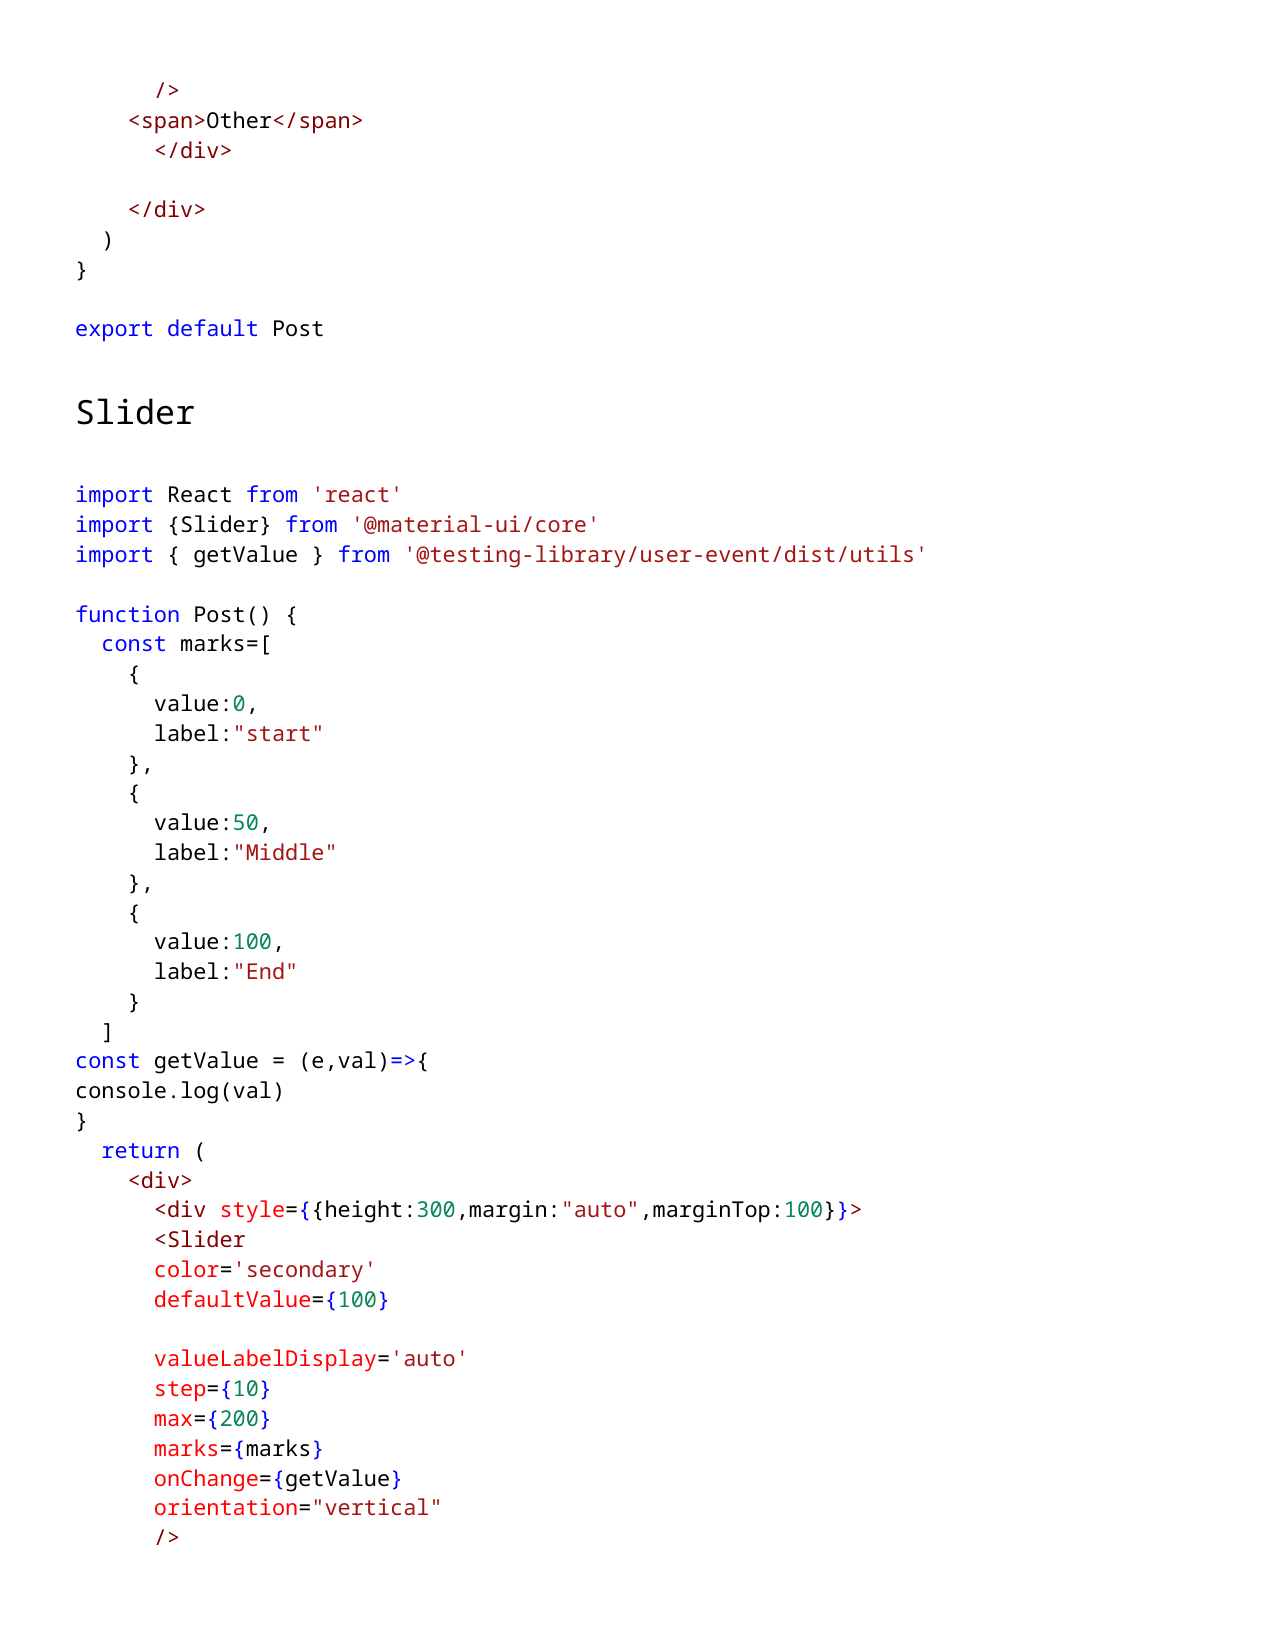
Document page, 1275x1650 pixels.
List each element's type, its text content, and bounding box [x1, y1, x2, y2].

text <div style={{height:300,margin:"auto",marginTop:100}}> [75, 1194, 1200, 1224]
text </div> [75, 194, 1200, 224]
text import {Slider} from '@material-ui/core' [75, 509, 1200, 539]
text value:50, [75, 807, 1200, 837]
text step={10} [75, 1373, 1200, 1403]
text }, [75, 867, 1200, 896]
text <span>Other</span> [75, 105, 1200, 134]
text label:"Middle" [75, 837, 1200, 867]
text ] [75, 1016, 1200, 1045]
text } [75, 254, 1200, 283]
text max={200} [75, 1403, 1200, 1433]
text console.log(val) [75, 1075, 1200, 1105]
text Slider [75, 388, 1200, 434]
text const marks=[ [75, 628, 1200, 658]
text label:"start" [75, 718, 1200, 747]
text /> [75, 1522, 1200, 1552]
text color='secondary' [75, 1254, 1200, 1284]
text /> [75, 75, 1200, 105]
text value:100, [75, 926, 1200, 956]
text const getValue = (e,val)=>{ [75, 1045, 1200, 1075]
text } [75, 986, 1200, 1016]
text onChange={getValue} [75, 1462, 1200, 1492]
text orientation="vertical" [75, 1492, 1200, 1522]
text value:0, [75, 688, 1200, 718]
text function Post() { [75, 598, 1200, 628]
text { [75, 658, 1200, 688]
text import { getValue } from '@testing-library/user-event/dist/utils' [75, 539, 1200, 569]
text { [75, 777, 1200, 807]
text } [75, 1105, 1200, 1135]
text import React from 'react' [75, 479, 1200, 509]
text valueLabelDisplay='auto' [75, 1343, 1200, 1373]
text marks={marks} [75, 1433, 1200, 1462]
text ) [75, 224, 1200, 254]
text defaultValue={100} [75, 1284, 1200, 1313]
text </div> [75, 134, 1200, 164]
text return ( [75, 1135, 1200, 1164]
text export default Post [75, 313, 1200, 343]
text label:"End" [75, 956, 1200, 986]
text <Slider [75, 1224, 1200, 1254]
text }, [75, 747, 1200, 777]
text { [75, 896, 1200, 926]
text <div> [75, 1164, 1200, 1194]
